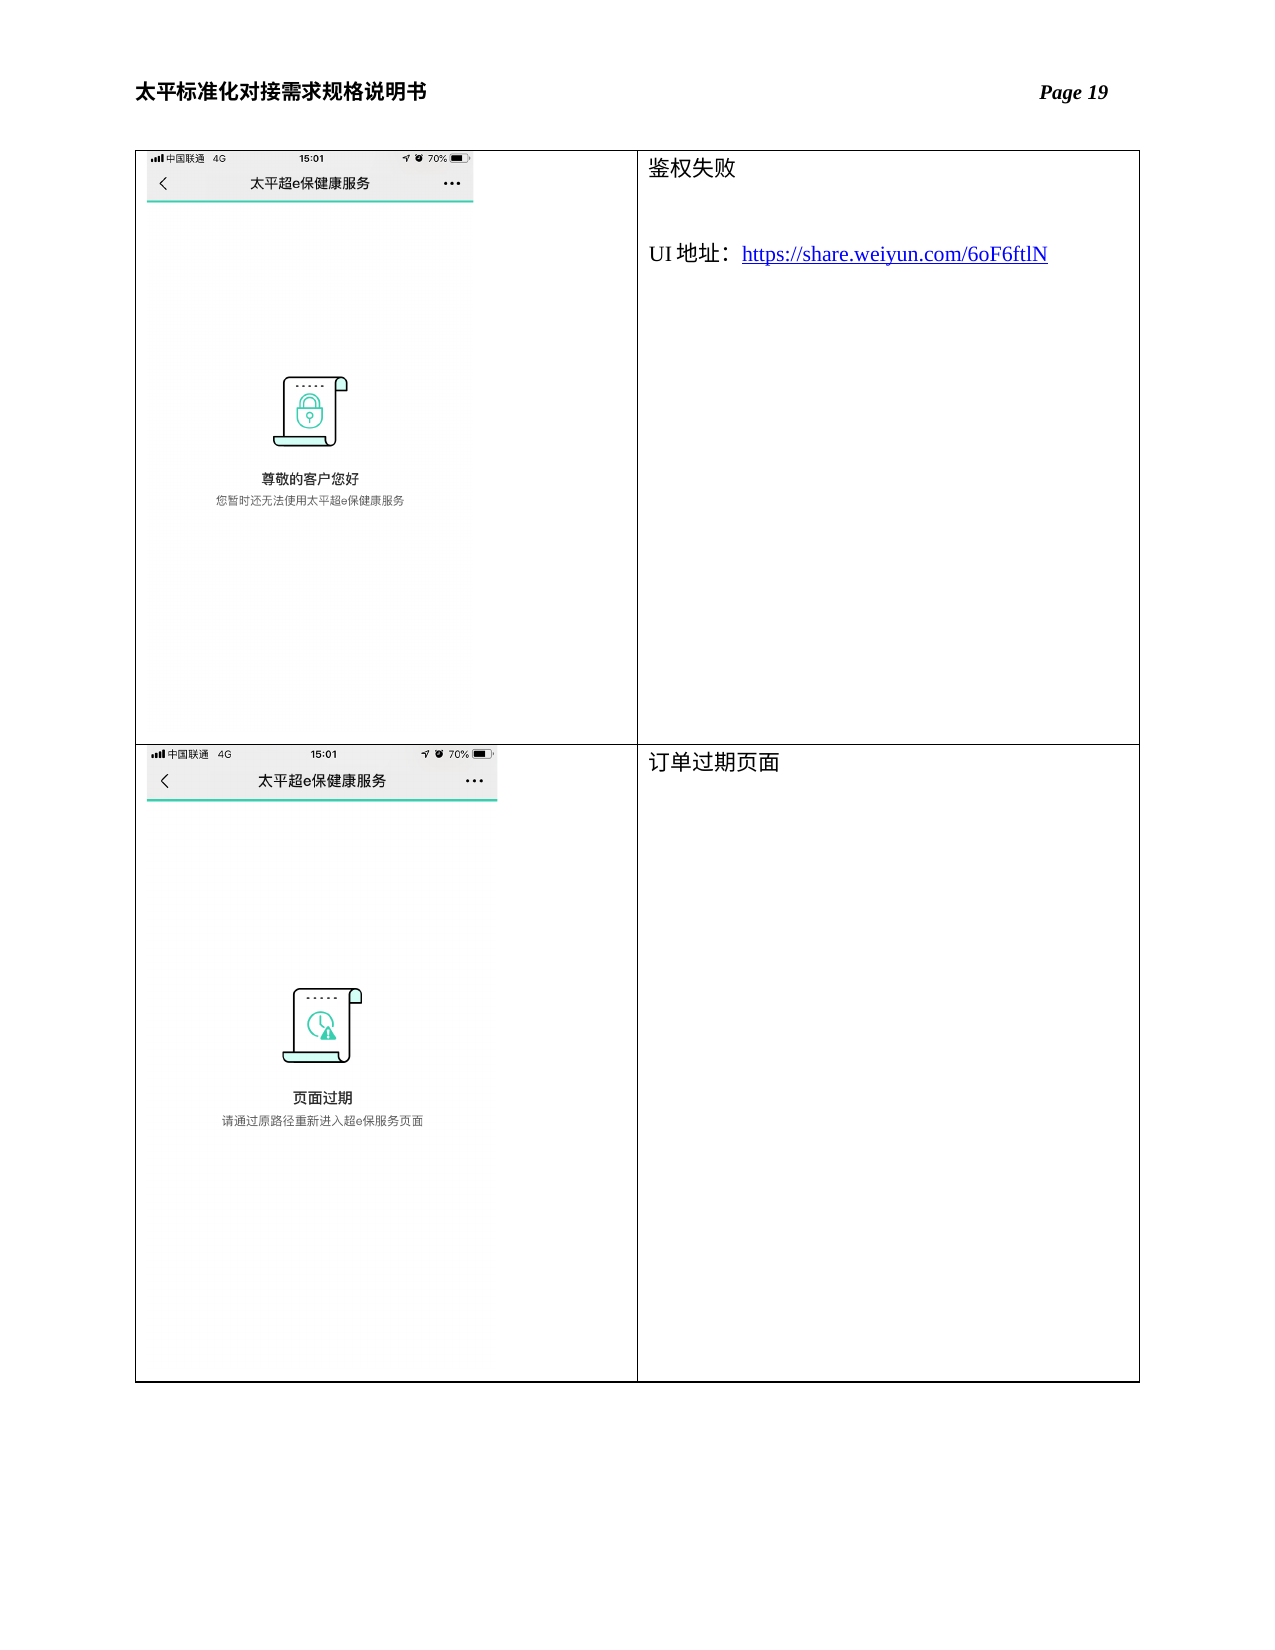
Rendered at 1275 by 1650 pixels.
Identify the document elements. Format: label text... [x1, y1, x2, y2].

table_cell [136, 151, 637, 744]
picture [146, 151, 474, 732]
picture [146, 745, 498, 1369]
table_cell 鉴权失败 UI地址：https://share.weiyun.com/6oF6ftlN [638, 151, 1139, 744]
table_cell [136, 745, 637, 1381]
table_cell 订单过期页面 [638, 745, 1139, 1381]
